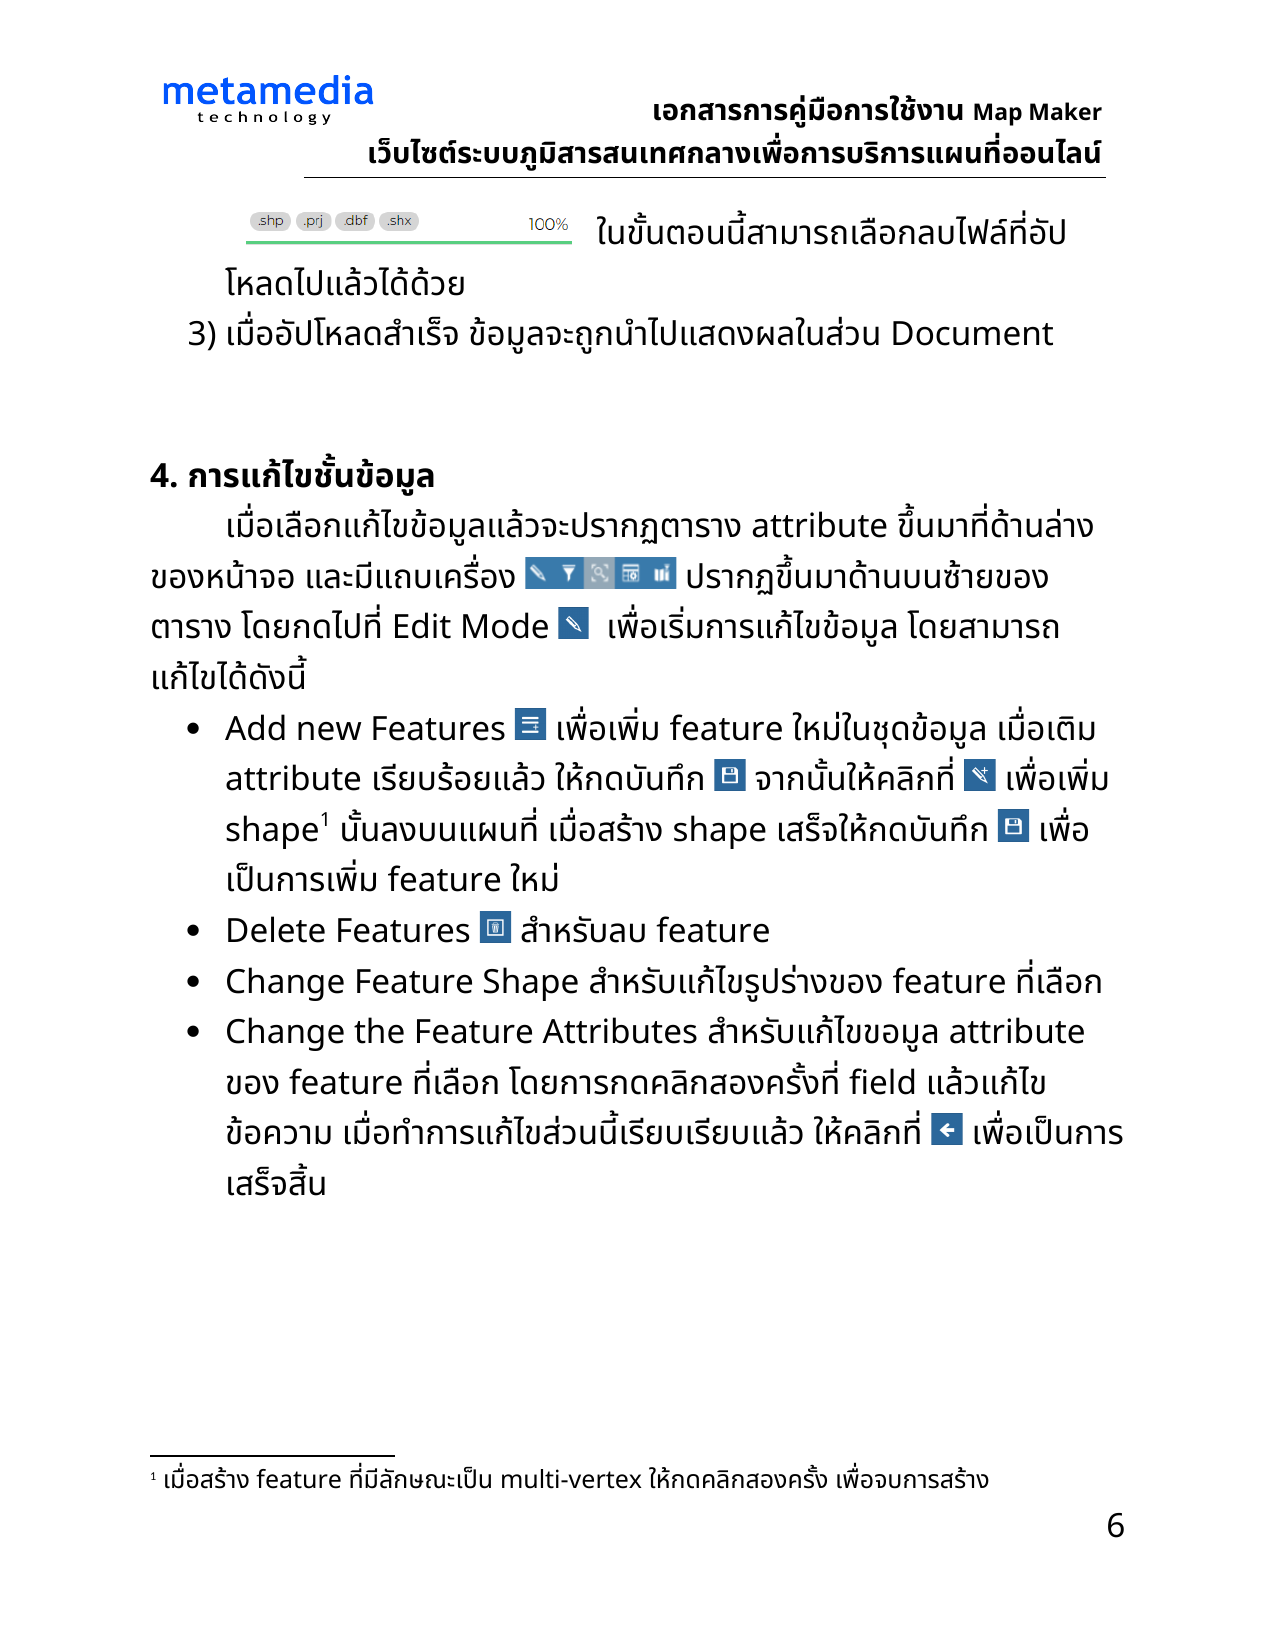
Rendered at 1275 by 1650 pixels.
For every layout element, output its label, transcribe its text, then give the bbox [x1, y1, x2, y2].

picture [558, 607, 589, 639]
picture [964, 759, 996, 791]
picture [997, 809, 1030, 842]
list Change Feature Shape สำหรับแก้ไขรูปร่างของ feature ที่เลือก [187, 957, 1125, 1008]
text 4. การแก้ไขชั้นข้อมูล [150, 452, 1125, 502]
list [187, 206, 1125, 310]
picture [514, 708, 547, 740]
list Add new Features เพื่อเพิ่ม feature ใหม่ในชุดข้อมูล เมื่อเติม attribute เรียบร้อยแล้ว ให้กดบันทึก จากนั้นให้คลิกที่ เพื่อเพิ่ม shape นั้นลงบนแผนที่ เมื่อสร้าง shape เสร็จให้กดบันทึก เพื่อเป็นการเพิ่ม feature ใหม่ [187, 704, 1125, 907]
list เมื่ออัปโหลดสำเร็จ ข้อมูลจะถูกนำไปแสดงผลในส่วน Document [187, 310, 1125, 361]
picture [931, 1113, 963, 1145]
picture [163, 75, 374, 125]
picture [479, 911, 512, 943]
picture [246, 206, 572, 245]
list Delete Features สำหรับลบ feature [187, 907, 1125, 957]
picture [525, 557, 677, 589]
list Change the Feature Attributes สำหรับแก้ไขขอมูล attribute ของ feature ที่เลือก โดยการกดคลิกสองครั้งที่ field แล้วแก้ไขข้อความ เมื่อทำการแก้ไขส่วนนี้เรียบเรียบแล้ว ให้คลิกที่ เพื่อเป็นการเสร็จสิ้น [187, 1008, 1125, 1210]
picture [714, 759, 746, 791]
text เมื่อเลือกแก้ไขข้อมูลแล้วจะปรากฏตาราง attribute ขึ้นมาที่ด้านล่างของหน้าจอ และมีแถบเครื่อง ปรากฏขึ้นมาด้านบนซ้ายของตาราง โดยกดไปที่ Edit Mode เพื่อเริ่มการแก้ไขข้อมูล โดยสามารถแก้ไขได้ดังนี้ [150, 502, 1125, 704]
